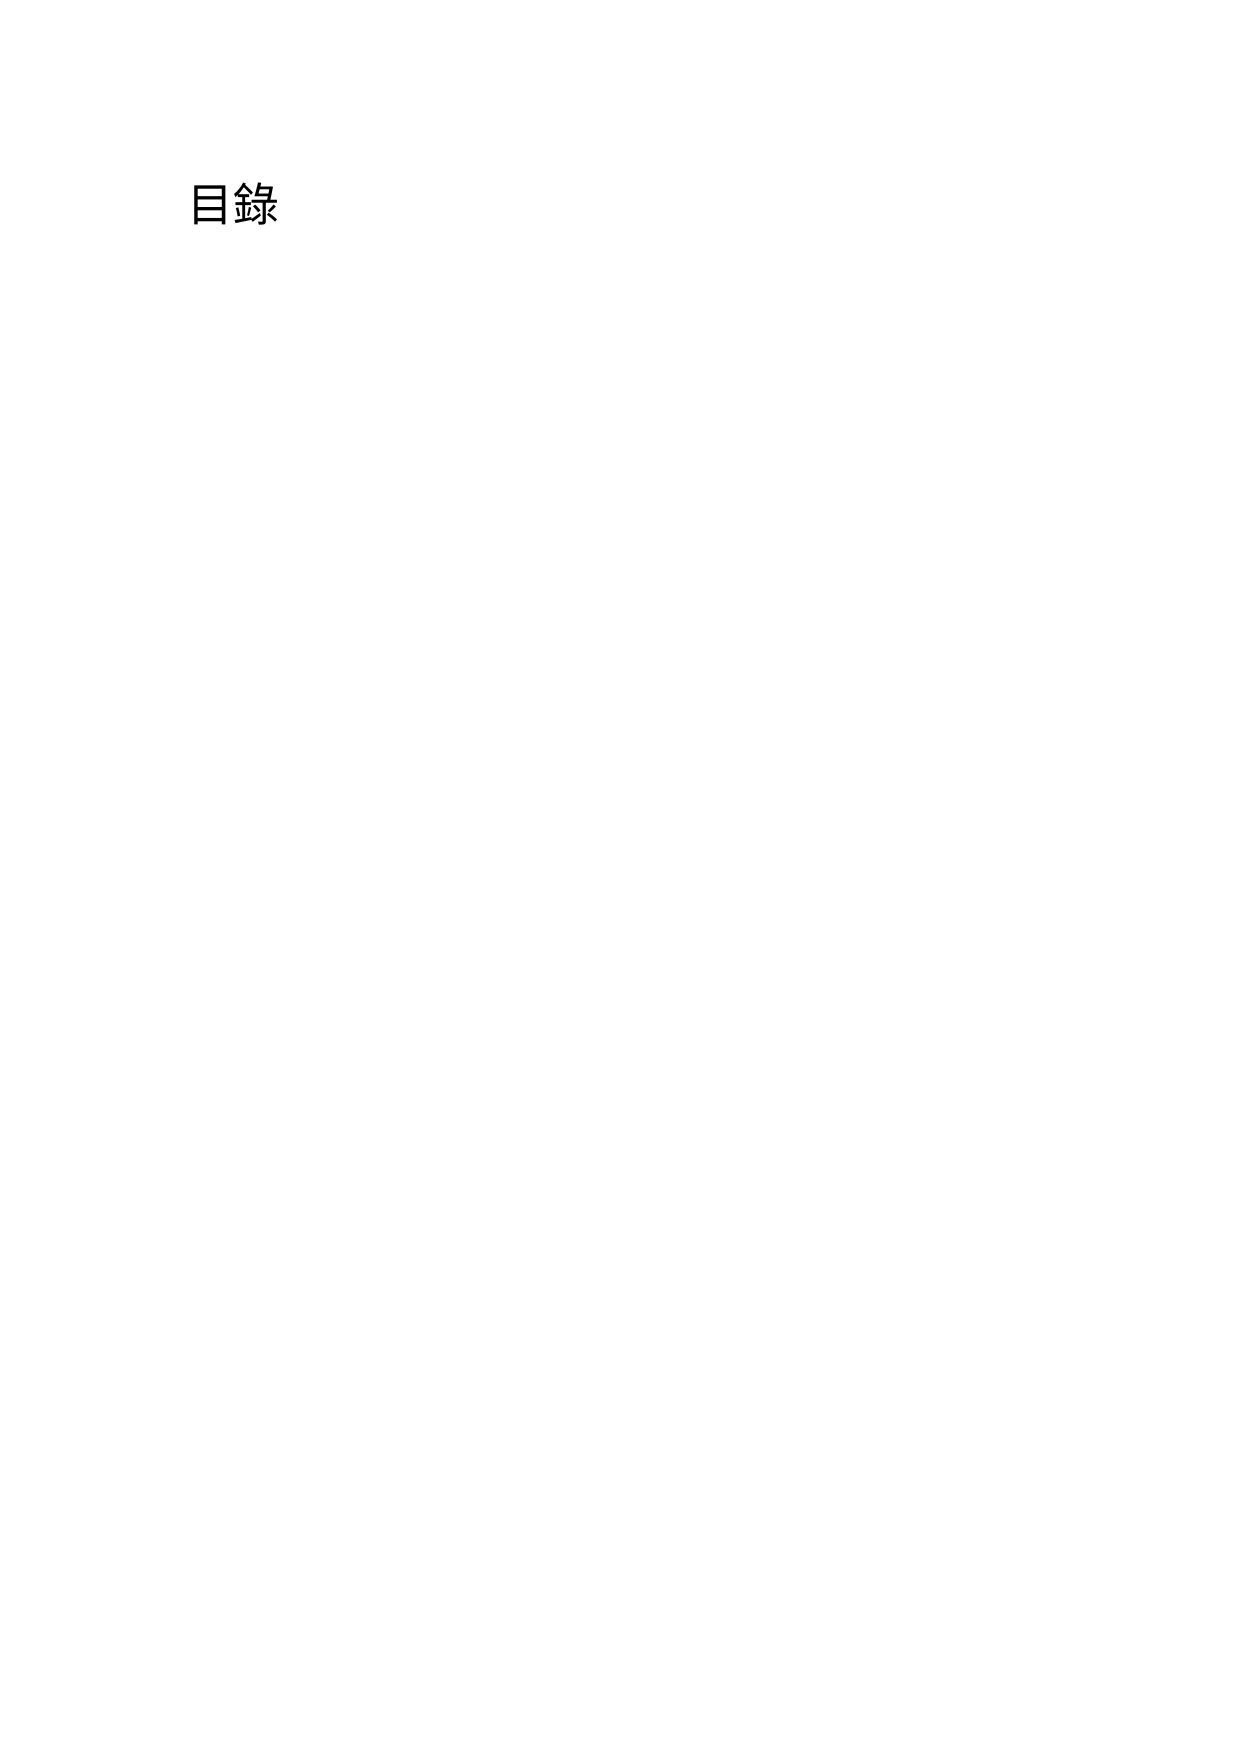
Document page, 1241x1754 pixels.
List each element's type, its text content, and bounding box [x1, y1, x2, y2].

text 目錄 [187, 164, 1053, 239]
